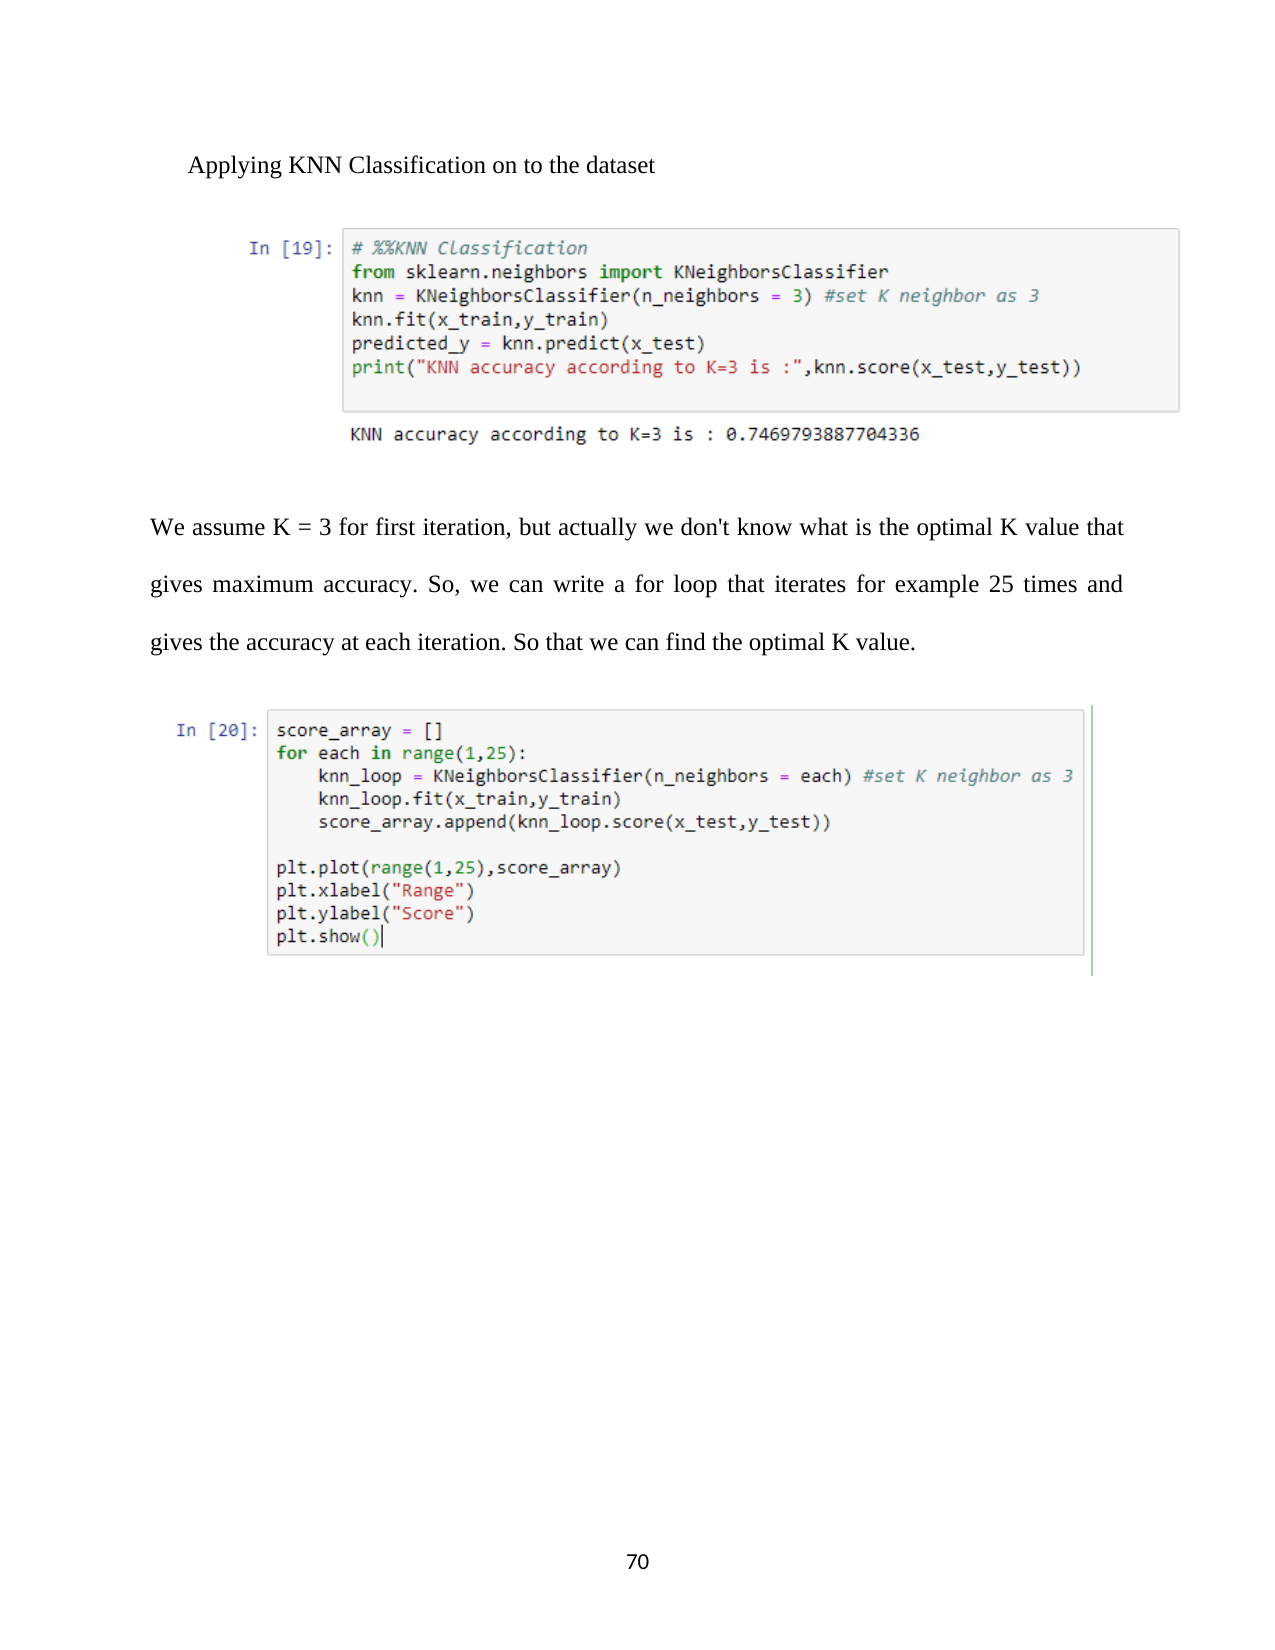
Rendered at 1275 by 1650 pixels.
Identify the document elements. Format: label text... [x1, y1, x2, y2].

picture [150, 705, 1100, 976]
text We assume K = 3 for first iteration, but actually we don't know what is the optimal K value that gives maximum accuracy. So, we can write a for loop that iterates for example 25 times and gives the accuracy at each iteration. So that we can find the optimal K value. [150, 512, 1125, 655]
picture [225, 228, 1200, 463]
text Applying KNN Classification on to the dataset [187, 150, 1125, 179]
